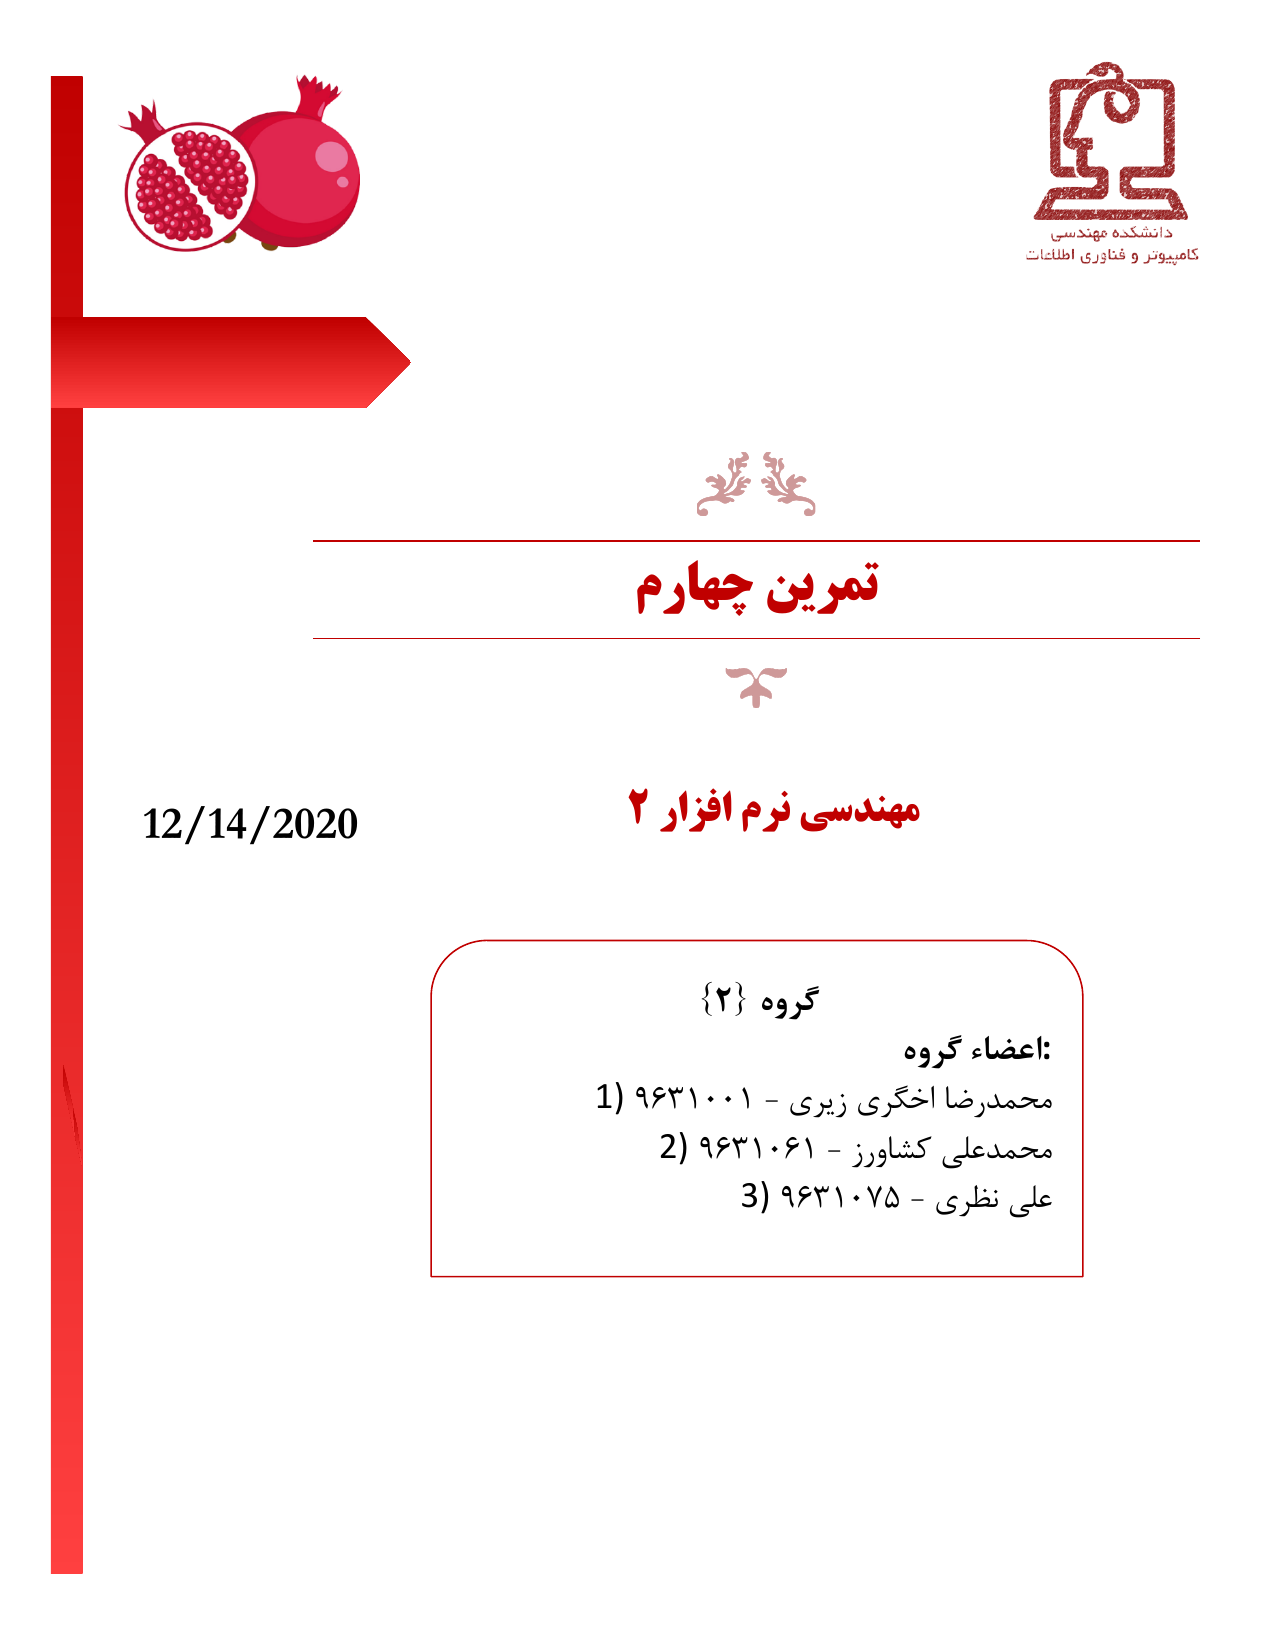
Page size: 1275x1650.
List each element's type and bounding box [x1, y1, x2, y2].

picture [116, 72, 360, 252]
